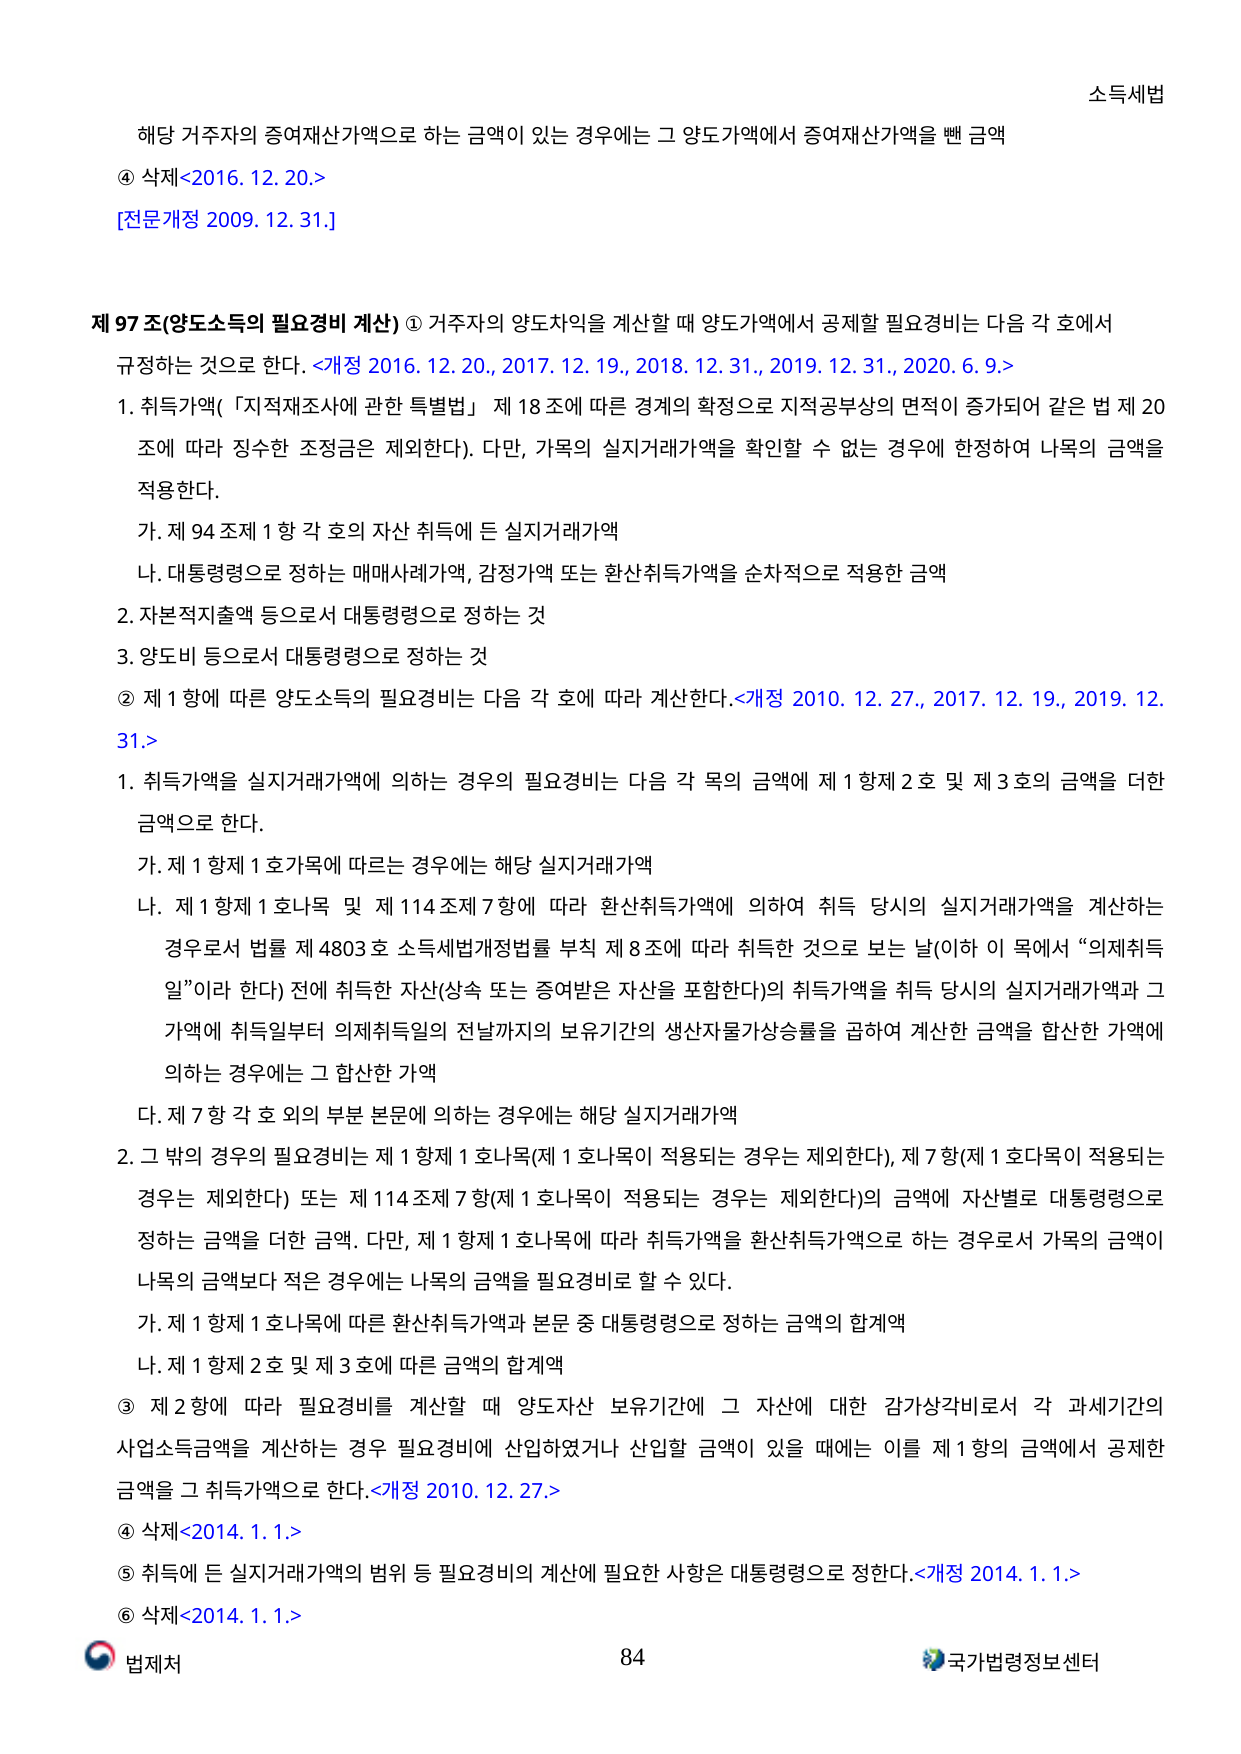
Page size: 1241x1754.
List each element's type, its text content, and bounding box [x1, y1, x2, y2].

picture [892, 1637, 947, 1671]
text 가. 제94조제1항 각 호의 자산 취득에 든 실지거래가액 [137, 504, 1165, 546]
text 3. 양도비 등으로서 대통령령으로 정하는 것 [117, 629, 1165, 671]
text ⑥ 삭제<2014. 1. 1.> [117, 1587, 1165, 1629]
picture [75, 1637, 126, 1673]
text [전문개정 2009. 12. 31.] [117, 192, 1165, 233]
text ② 제1항에 따른 양도소득의 필요경비는 다음 각 호에 따라 계산한다.<개정 2010. 12. 27., 2017. 12. 19., 2019. 12. 31.> [117, 671, 1165, 754]
text ④ 삭제<2014. 1. 1.> [117, 1504, 1165, 1546]
text 나. 대통령령으로 정하는 매매사례가액, 감정가액 또는 환산취득가액을 순차적으로 적용한 금액 [137, 546, 1165, 587]
text 가. 제1항제1호나목에 따른 환산취득가액과 본문 중 대통령령으로 정하는 금액의 합계액 [137, 1296, 1165, 1337]
text 2. 그 밖의 경우의 필요경비는 제1항제1호나목(제1호나목이 적용되는 경우는 제외한다), 제7항(제1호다목이 적용되는 경우는 제외한다) 또는 제114조제7항(제1호나목이 적용되는 경우는 제외한다)의 금액에 자산별로 대통령령으로 정하는 금액을 더한 금액. 다만, 제1항제1호나목에 따라 취득가액을 환산취득가액으로 하는 경우로서 가목의 금액이 나목의 금액보다 적은 경우에는 나목의 금액을 필요경비로 할 수 있다. [117, 1129, 1165, 1296]
text 나. 제1항제1호나목 및 제114조제7항에 따라 환산취득가액에 의하여 취득 당시의 실지거래가액을 계산하는 경우로서 법률 제4803호 소득세법개정법률 부칙 제8조에 따라 취득한 것으로 보는 날(이하 이 목에서 “의제취득일”이라 한다) 전에 취득한 자산(상속 또는 증여받은 자산을 포함한다)의 취득가액을 취득 당시의 실지거래가액과 그 가액에 취득일부터 의제취득일의 전날까지의 보유기간의 생산자물가상승률을 곱하여 계산한 금액을 합산한 가액에 의하는 경우에는 그 합산한 가액 [137, 879, 1165, 1087]
text 1. 취득가액을 실지거래가액에 의하는 경우의 필요경비는 다음 각 목의 금액에 제1항제2호 및 제3호의 금액을 더한 금액으로 한다. [117, 754, 1165, 837]
text 가. 제1항제1호가목에 따르는 경우에는 해당 실지거래가액 [137, 837, 1165, 879]
text 나. 제1항제2호 및 제3호에 따른 금액의 합계액 [137, 1337, 1165, 1379]
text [117, 108, 1165, 150]
text 1. 취득가액(「지적재조사에 관한 특별법」 제18조에 따른 경계의 확정으로 지적공부상의 면적이 증가되어 같은 법 제20조에 따라 징수한 조정금은 제외한다). 다만, 가목의 실지거래가액을 확인할 수 없는 경우에 한정하여 나목의 금액을 적용한다. [117, 379, 1165, 504]
text ④ 삭제<2016. 12. 20.> [117, 150, 1165, 192]
text 제97조(양도소득의 필요경비 계산) ① 거주자의 양도차익을 계산할 때 양도가액에서 공제할 필요경비는 다음 각 호에서 규정하는 것으로 한다. <개정 2016. 12. 20., 2017. 12. 19., 2018. 12. 31., 2019. 12. 31., 2020. 6. 9.> [92, 296, 1165, 379]
text 다. 제7항 각 호 외의 부분 본문에 의하는 경우에는 해당 실지거래가액 [137, 1087, 1165, 1129]
text ⑤ 취득에 든 실지거래가액의 범위 등 필요경비의 계산에 필요한 사항은 대통령령으로 정한다.<개정 2014. 1. 1.> [117, 1546, 1165, 1587]
text 2. 자본적지출액 등으로서 대통령령으로 정하는 것 [117, 587, 1165, 629]
text ③ 제2항에 따라 필요경비를 계산할 때 양도자산 보유기간에 그 자산에 대한 감가상각비로서 각 과세기간의 사업소득금액을 계산하는 경우 필요경비에 산입하였거나 산입할 금액이 있을 때에는 이를 제1항의 금액에서 공제한 금액을 그 취득가액으로 한다.<개정 2010. 12. 27.> [117, 1379, 1165, 1504]
